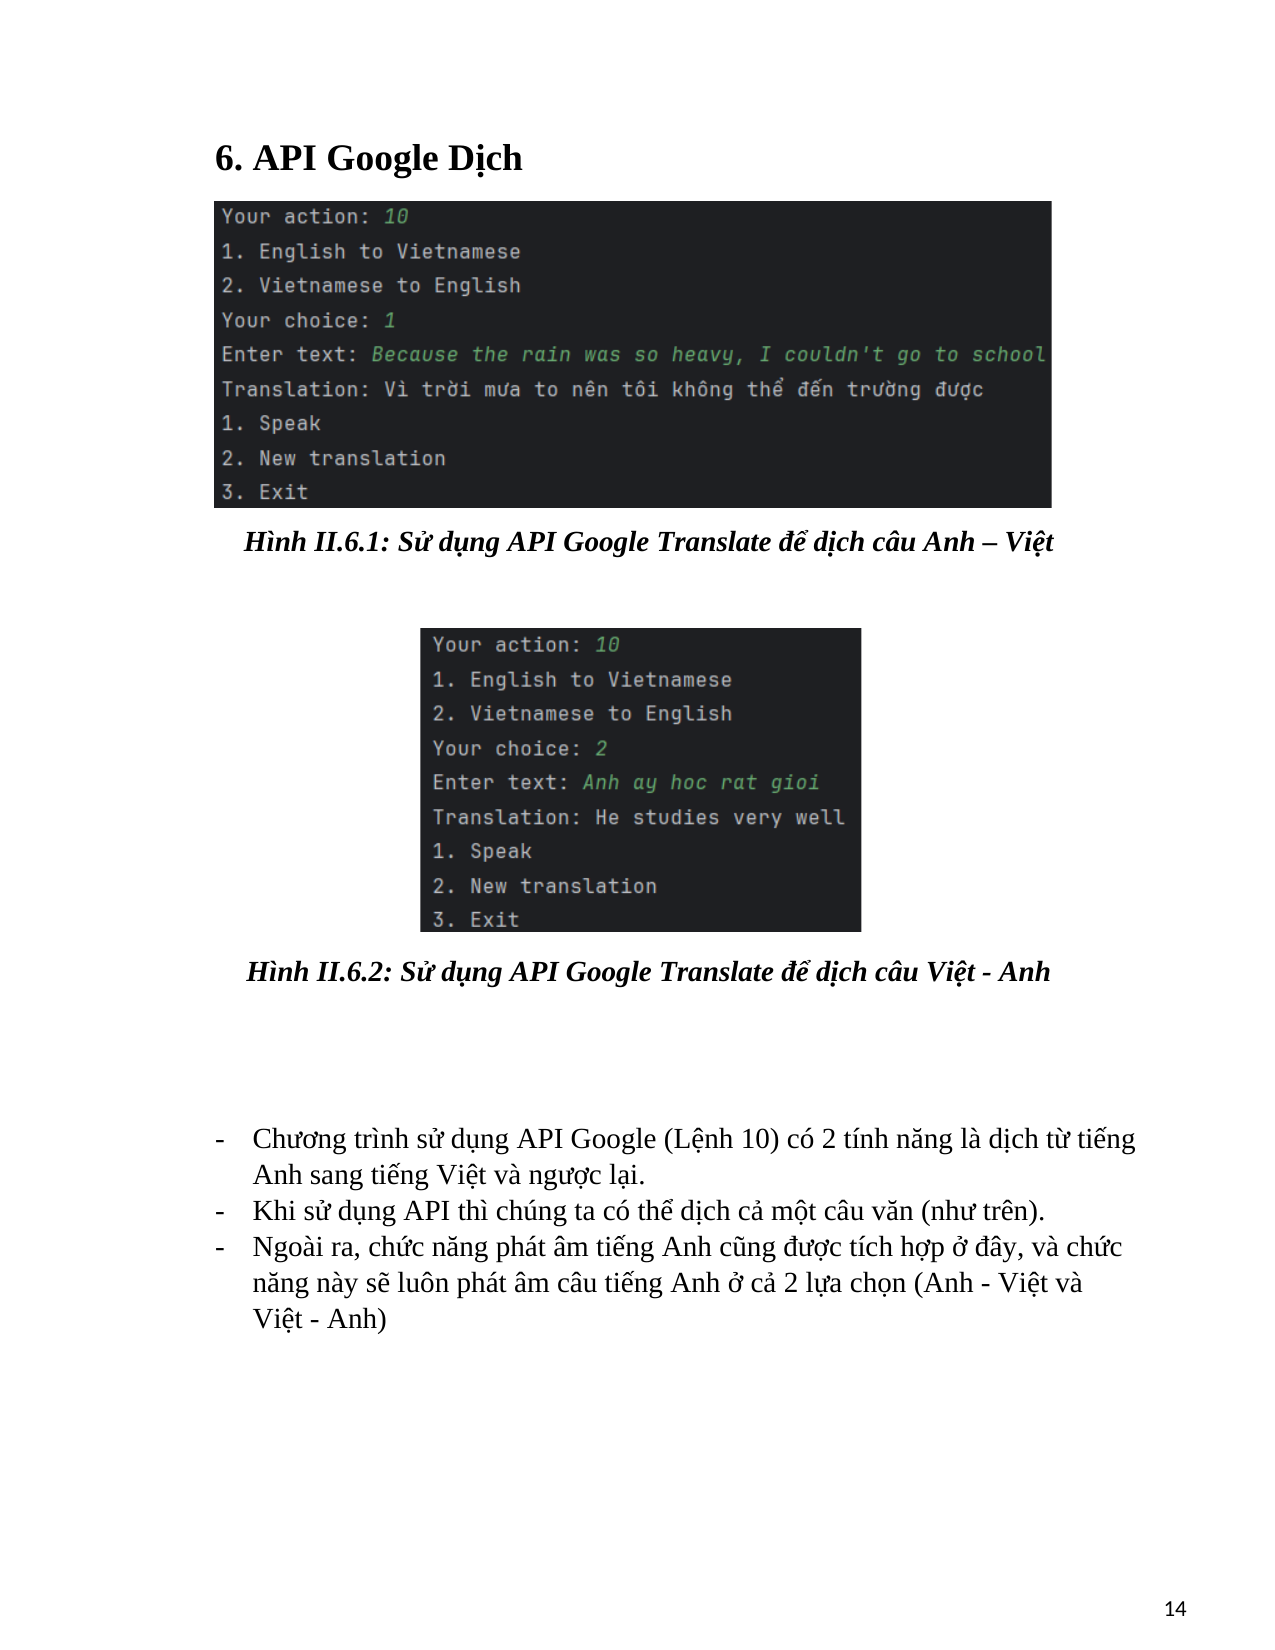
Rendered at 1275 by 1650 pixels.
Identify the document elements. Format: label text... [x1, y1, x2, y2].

list Chương trình sử dụng API Google (Lệnh 10) có 2 tính năng là dịch từ tiếng Anh sang tiếng Việt và ngược lại. [215, 1121, 1186, 1190]
list Việt - Anh) [252, 1301, 1186, 1335]
list Khi sử dụng API thì chúng ta có thể dịch cả một câu văn (như trên). [215, 1193, 1186, 1227]
picture [214, 201, 1052, 508]
list Ngoài ra, chức năng phát âm tiếng Anh cũng được tích hợp ở đây, và chức năng này sẽ luôn phát âm câu tiếng Anh ở cả 2 lựa chọn (Anh - Việt và [215, 1229, 1186, 1299]
picture [420, 628, 862, 932]
list API Google Dịch [215, 135, 1186, 178]
